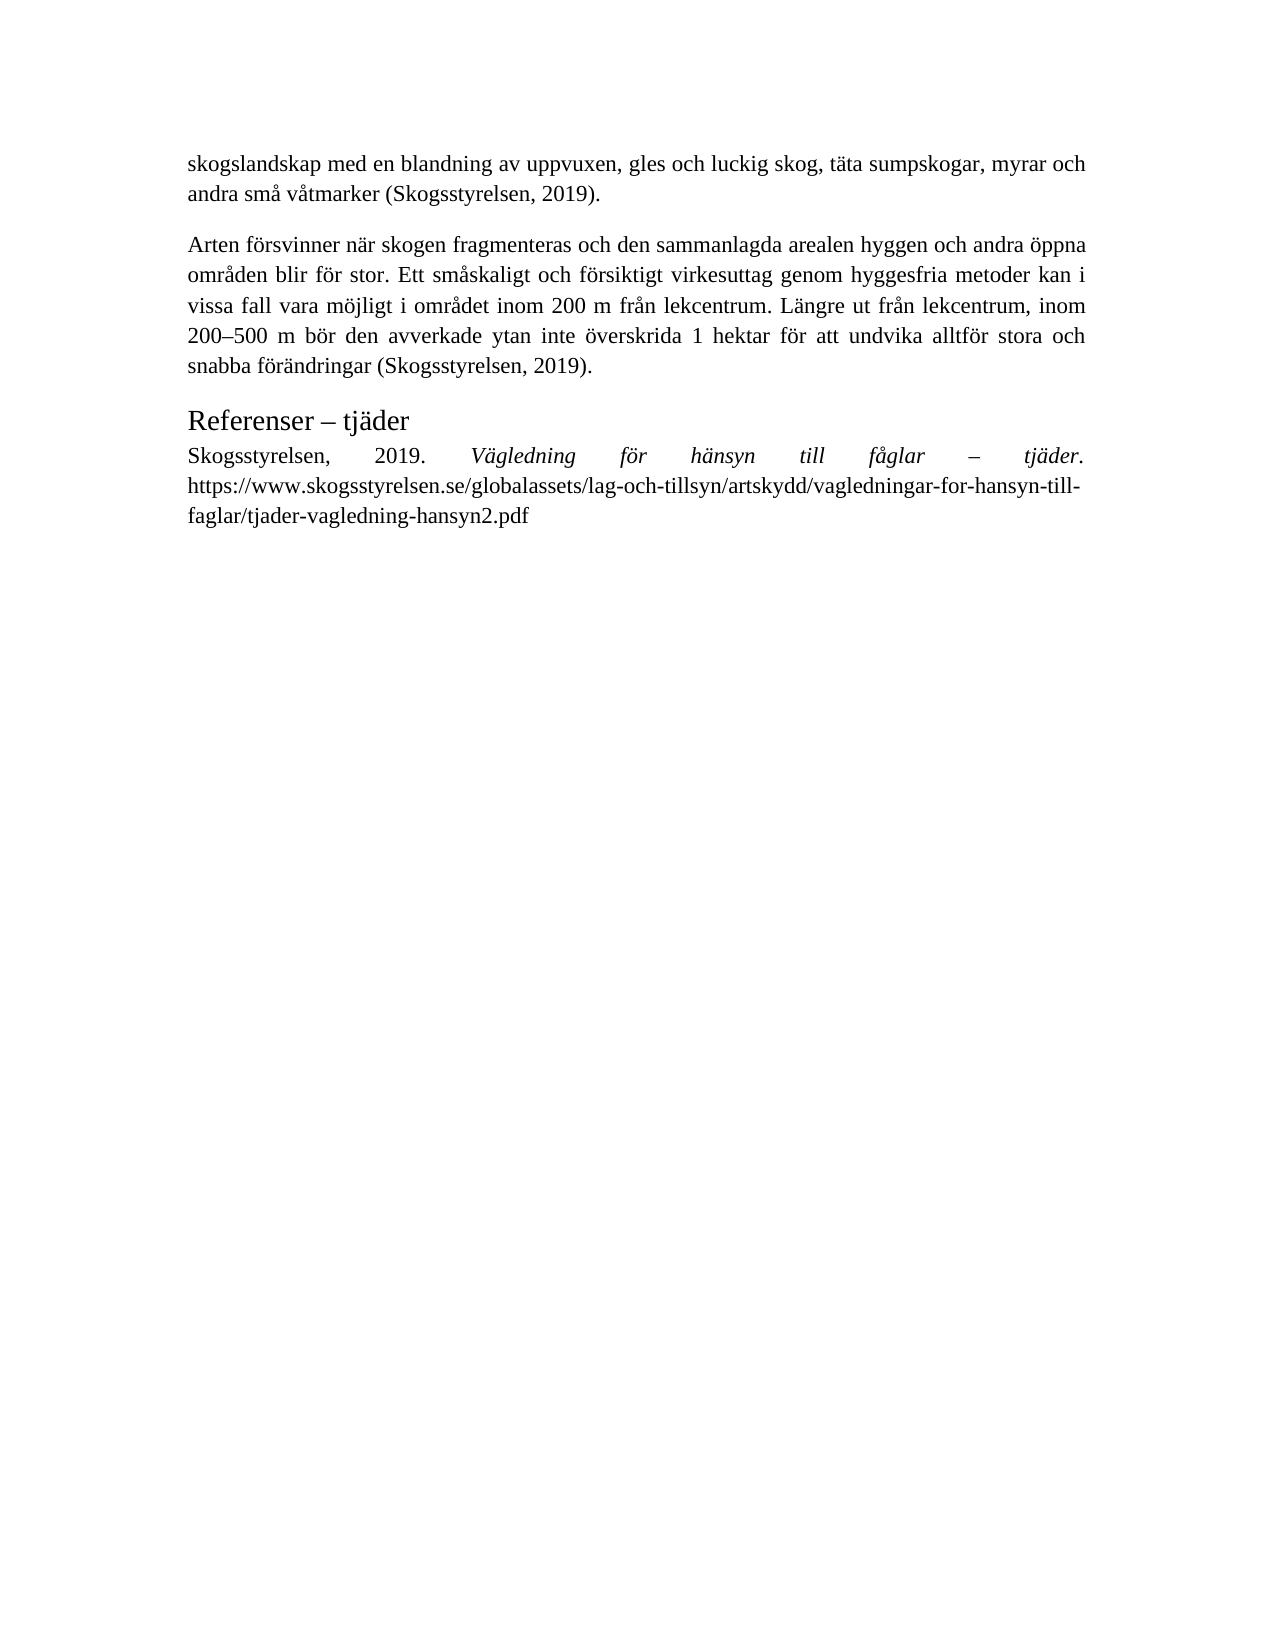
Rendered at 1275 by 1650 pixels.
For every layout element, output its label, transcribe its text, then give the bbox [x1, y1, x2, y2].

subtitle Referenser – tjäder [187, 403, 1087, 437]
text Arten försvinner när skogen fragmenteras och den sammanlagda arealen hyggen och andra öppna områden blir för stor. Ett småskaligt och försiktigt virkesuttag genom hyggesfria metoder kan i vissa fall vara möjligt i området inom 200 m från lekcentrum. Längre ut från lekcentrum, inom 200–500 m bör den avverkade ytan inte överskrida 1 hektar för att undvika alltför stora och snabba förändringar (Skogsstyrelsen, 2019). [187, 231, 1087, 378]
text Skogsstyrelsen, 2019. Vägledning för hänsyn till fåglar – tjäder. https://www.skogsstyrelsen.se/globalassets/lag-och-tillsyn/artskydd/vagledningar-for-hansyn-till-faglar/tjader-vagledning-hansyn2.pdf [187, 442, 1087, 528]
